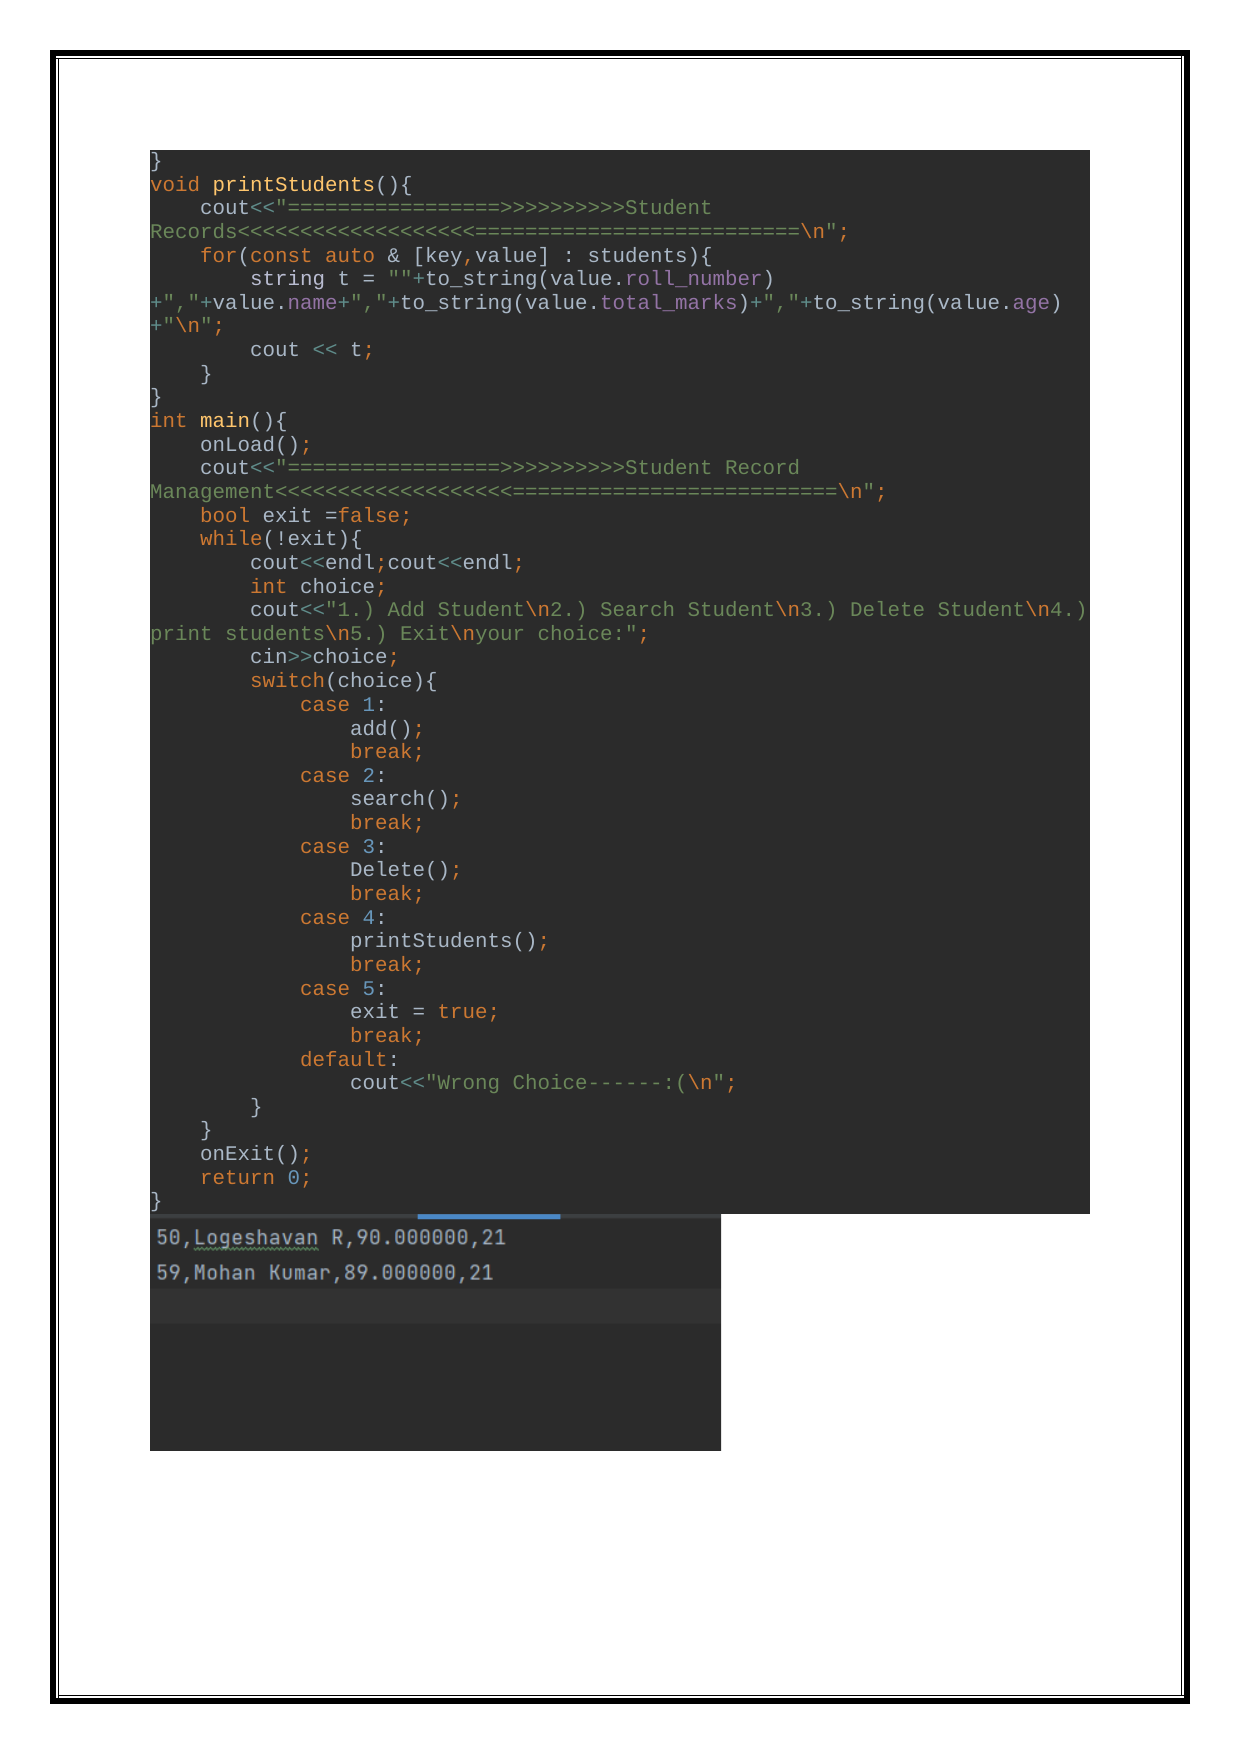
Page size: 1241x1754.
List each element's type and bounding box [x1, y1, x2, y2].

picture [150, 1214, 722, 1451]
text [150, 150, 1090, 1214]
